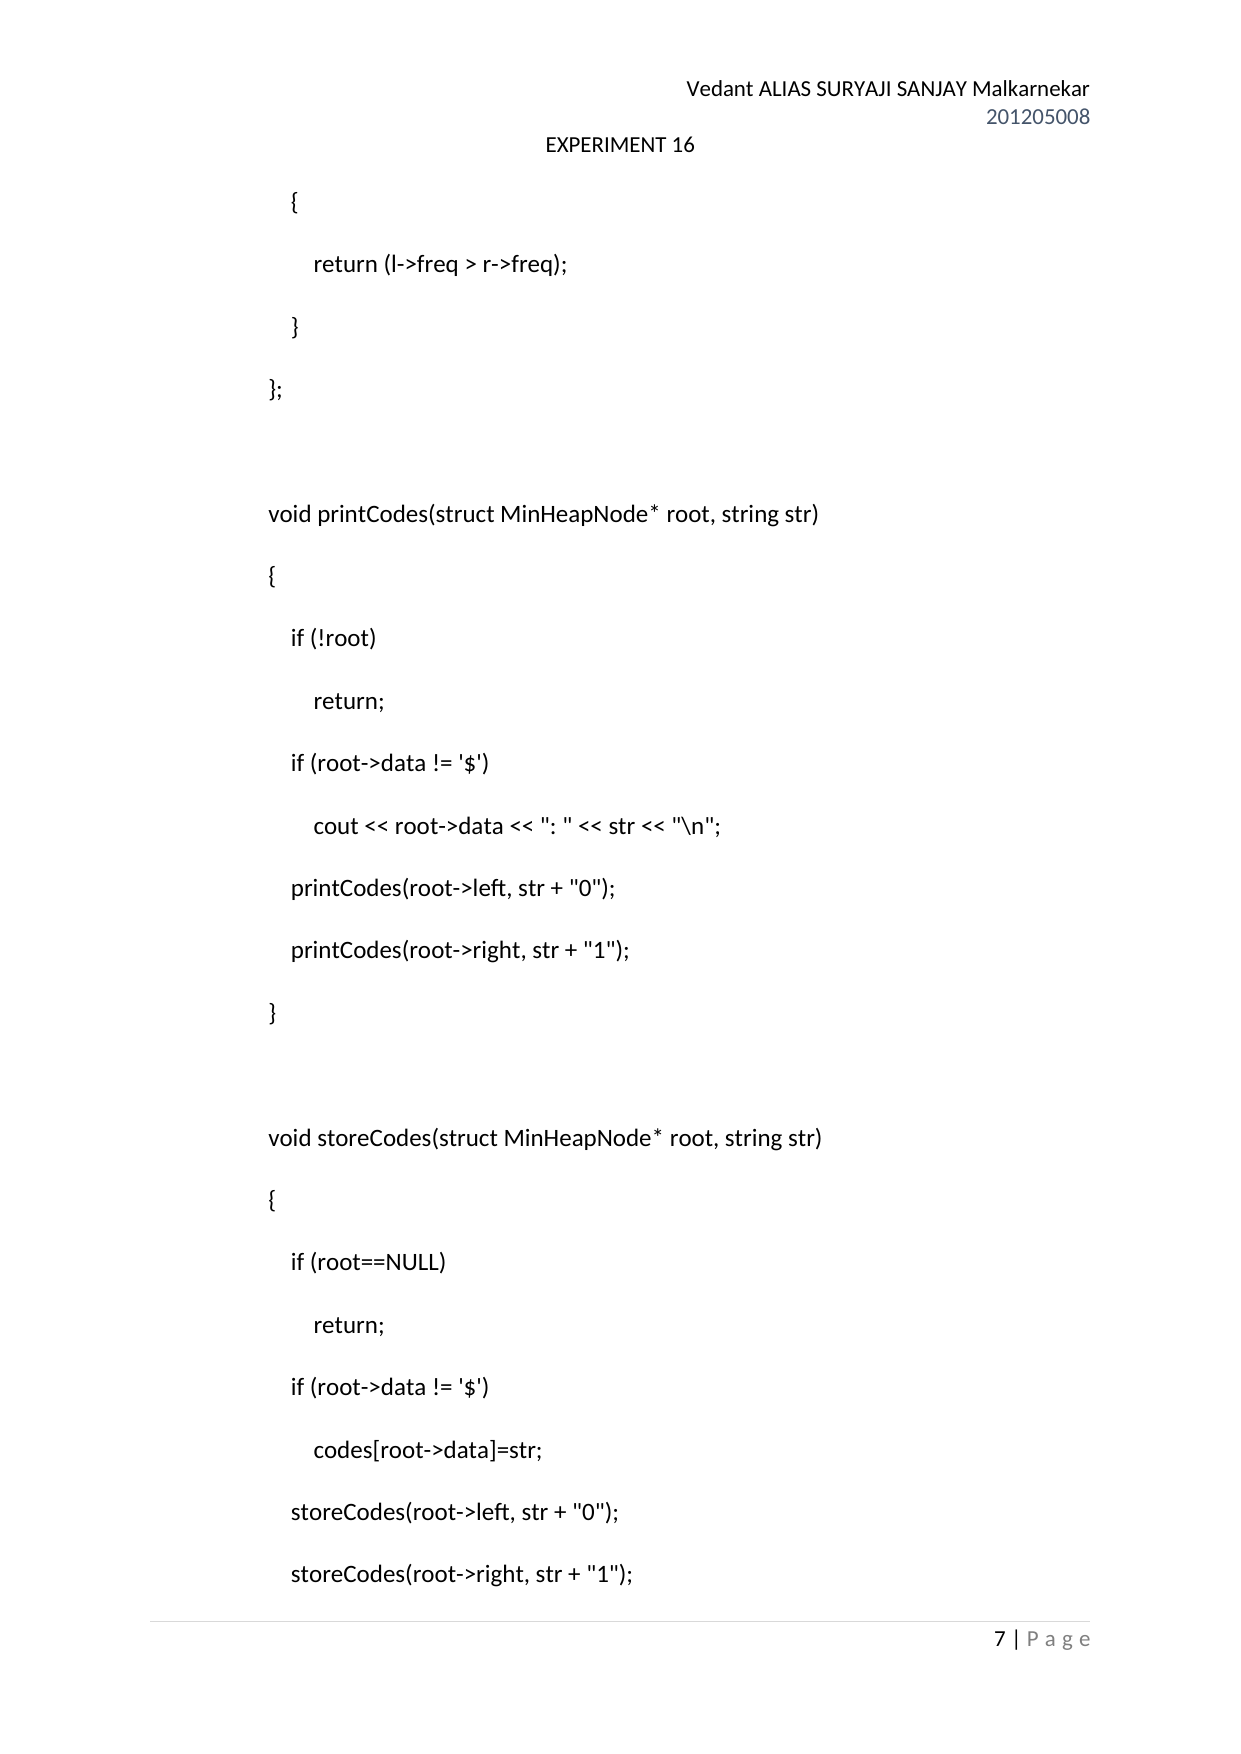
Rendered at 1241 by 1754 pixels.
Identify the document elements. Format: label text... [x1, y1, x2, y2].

text if (root->data != '$') [150, 1371, 1090, 1402]
text }; [150, 373, 1090, 403]
text if (!root) [150, 623, 1090, 653]
text if (root==NULL) [150, 1247, 1090, 1277]
text { [150, 1184, 1090, 1215]
text void storeCodes(struct MinHeapNode* root, string str) [150, 1122, 1090, 1152]
text printCodes(root->left, str + "0"); [150, 872, 1090, 903]
text storeCodes(root->left, str + "0"); [150, 1496, 1090, 1527]
text cout << root->data << ": " << str << "\n"; [150, 810, 1090, 840]
text { [150, 186, 1090, 216]
text { [150, 560, 1090, 591]
text codes[root->data]=str; [150, 1434, 1090, 1464]
text printCodes(root->right, str + "1"); [150, 934, 1090, 965]
text } [150, 997, 1090, 1027]
text return; [150, 685, 1090, 716]
text if (root->data != '$') [150, 747, 1090, 778]
text } [150, 311, 1090, 341]
text return (l->freq > r->freq); [150, 248, 1090, 279]
text void printCodes(struct MinHeapNode* root, string str) [150, 498, 1090, 528]
text return; [150, 1309, 1090, 1339]
text storeCodes(root->right, str + "1"); [150, 1558, 1090, 1589]
